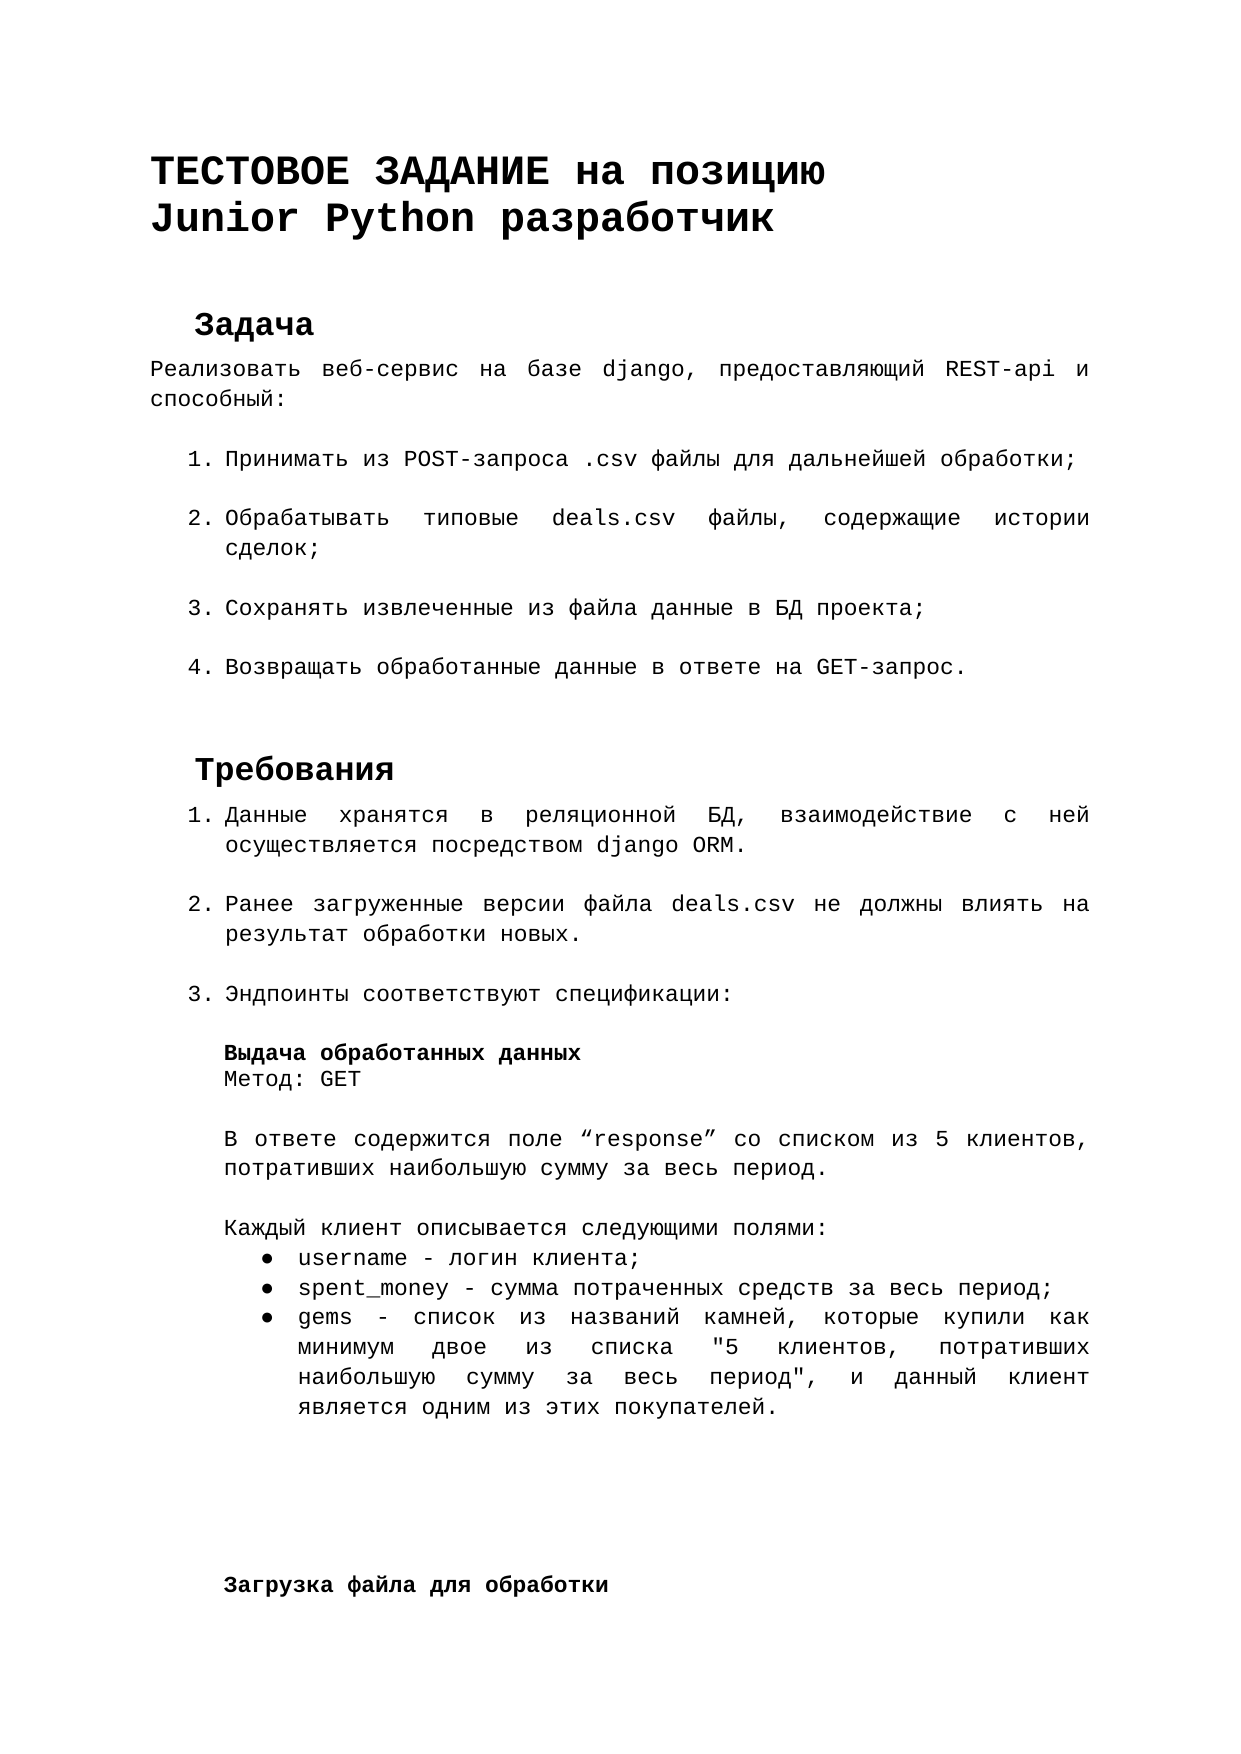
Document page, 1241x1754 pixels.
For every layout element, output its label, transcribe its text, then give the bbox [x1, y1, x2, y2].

list Принимать из POST-запроса .csv файлы для дальнейшей обработки; [187, 447, 1090, 473]
list Эндпоинты соответствуют спецификации: [187, 982, 1090, 1008]
list spent_money - сумма потраченных средств за весь период; [260, 1276, 1090, 1302]
text Реализовать веб-сервис на базе django, предоставляющий REST-api и способный: [150, 358, 1090, 413]
subtitle Требования [194, 753, 1090, 791]
text Загрузка файла для обработки [224, 1574, 1090, 1600]
list Возвращать обработанные данные в ответе на GET-запрос. [187, 656, 1090, 682]
list username - логин клиента; [260, 1246, 1090, 1272]
list Обрабатывать типовые deals.csv файлы, содержащие истории сделок; [187, 507, 1090, 562]
list gems - список из названий камней, которые купили как минимум двое из списка "5 клиентов, потративших наибольшую сумму за весь период", и данный клиент является одним из этих покупателей. [260, 1306, 1090, 1421]
text В ответе содержится поле “response” со списком из 5 клиентов, потративших наибольшую сумму за весь период. [224, 1127, 1090, 1183]
list Сохранять извлеченные из файла данные в БД проекта; [187, 596, 1090, 622]
list Ранее загруженные версии файла deals.csv не должны влиять на результат обработки новых. [187, 892, 1090, 948]
subtitle Задача [194, 307, 1090, 345]
list Данные хранятся в реляционной БД, взаимодействие с ней осуществляется посредством django ORM. [187, 803, 1090, 859]
subtitle Junior Python разработчик [150, 197, 1090, 244]
text Выдача обработанных данных [224, 1041, 1090, 1067]
text Каждый клиент описывается следующими полями: [224, 1216, 1090, 1242]
text Метод: GET [224, 1067, 1090, 1093]
subtitle ТЕСТОВОЕ ЗАДАНИЕ на позицию [150, 150, 1090, 197]
